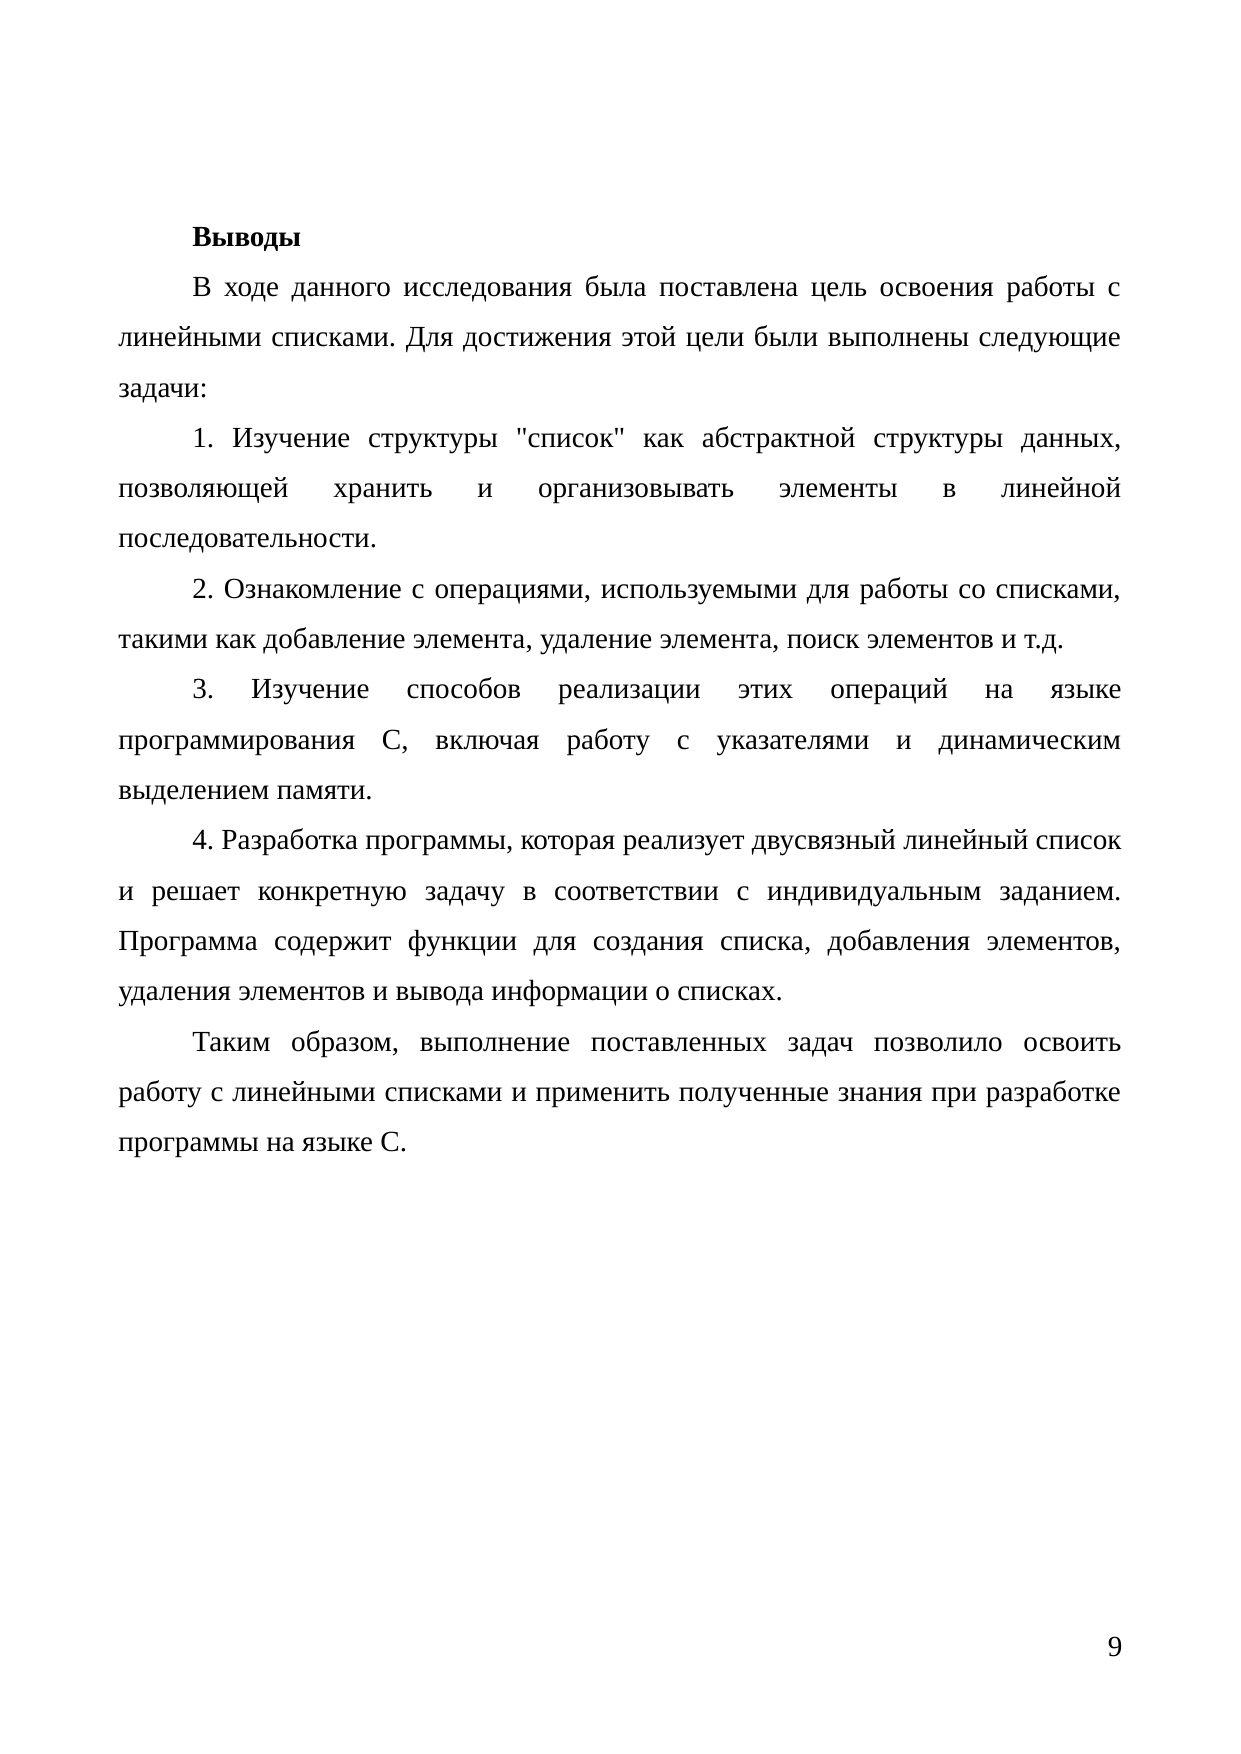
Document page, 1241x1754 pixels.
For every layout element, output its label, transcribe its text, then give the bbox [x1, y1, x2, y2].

text 3. Изучение способов реализации этих операций на языке программирования C, включая работу с указателями и динамическим выделением памяти. [118, 672, 1122, 806]
text 4. Разработка программы, которая реализует двусвязный линейный список и решает конкретную задачу в соответствии с индивидуальным заданием. Программа содержит функции для создания списка, добавления элементов, удаления элементов и вывода информации о списках. [118, 822, 1122, 1007]
text 2. Ознакомление с операциями, используемыми для работы со списками, такими как добавление элемента, удаление элемента, поиск элементов и т.д. [118, 571, 1122, 655]
text Таким образом, выполнение поставленных задач позволило освоить работу с линейными списками и применить полученные знания при разработке программы на языке C. [118, 1024, 1122, 1158]
subtitle Выводы [118, 219, 1122, 252]
text В ходе данного исследования была поставлена цель освоения работы с линейными списками. Для достижения этой цели были выполнены следующие задачи: [118, 269, 1122, 403]
text 1. Изучение структуры "список" как абстрактной структуры данных, позволяющей хранить и организовывать элементы в линейной последовательности. [118, 420, 1122, 554]
